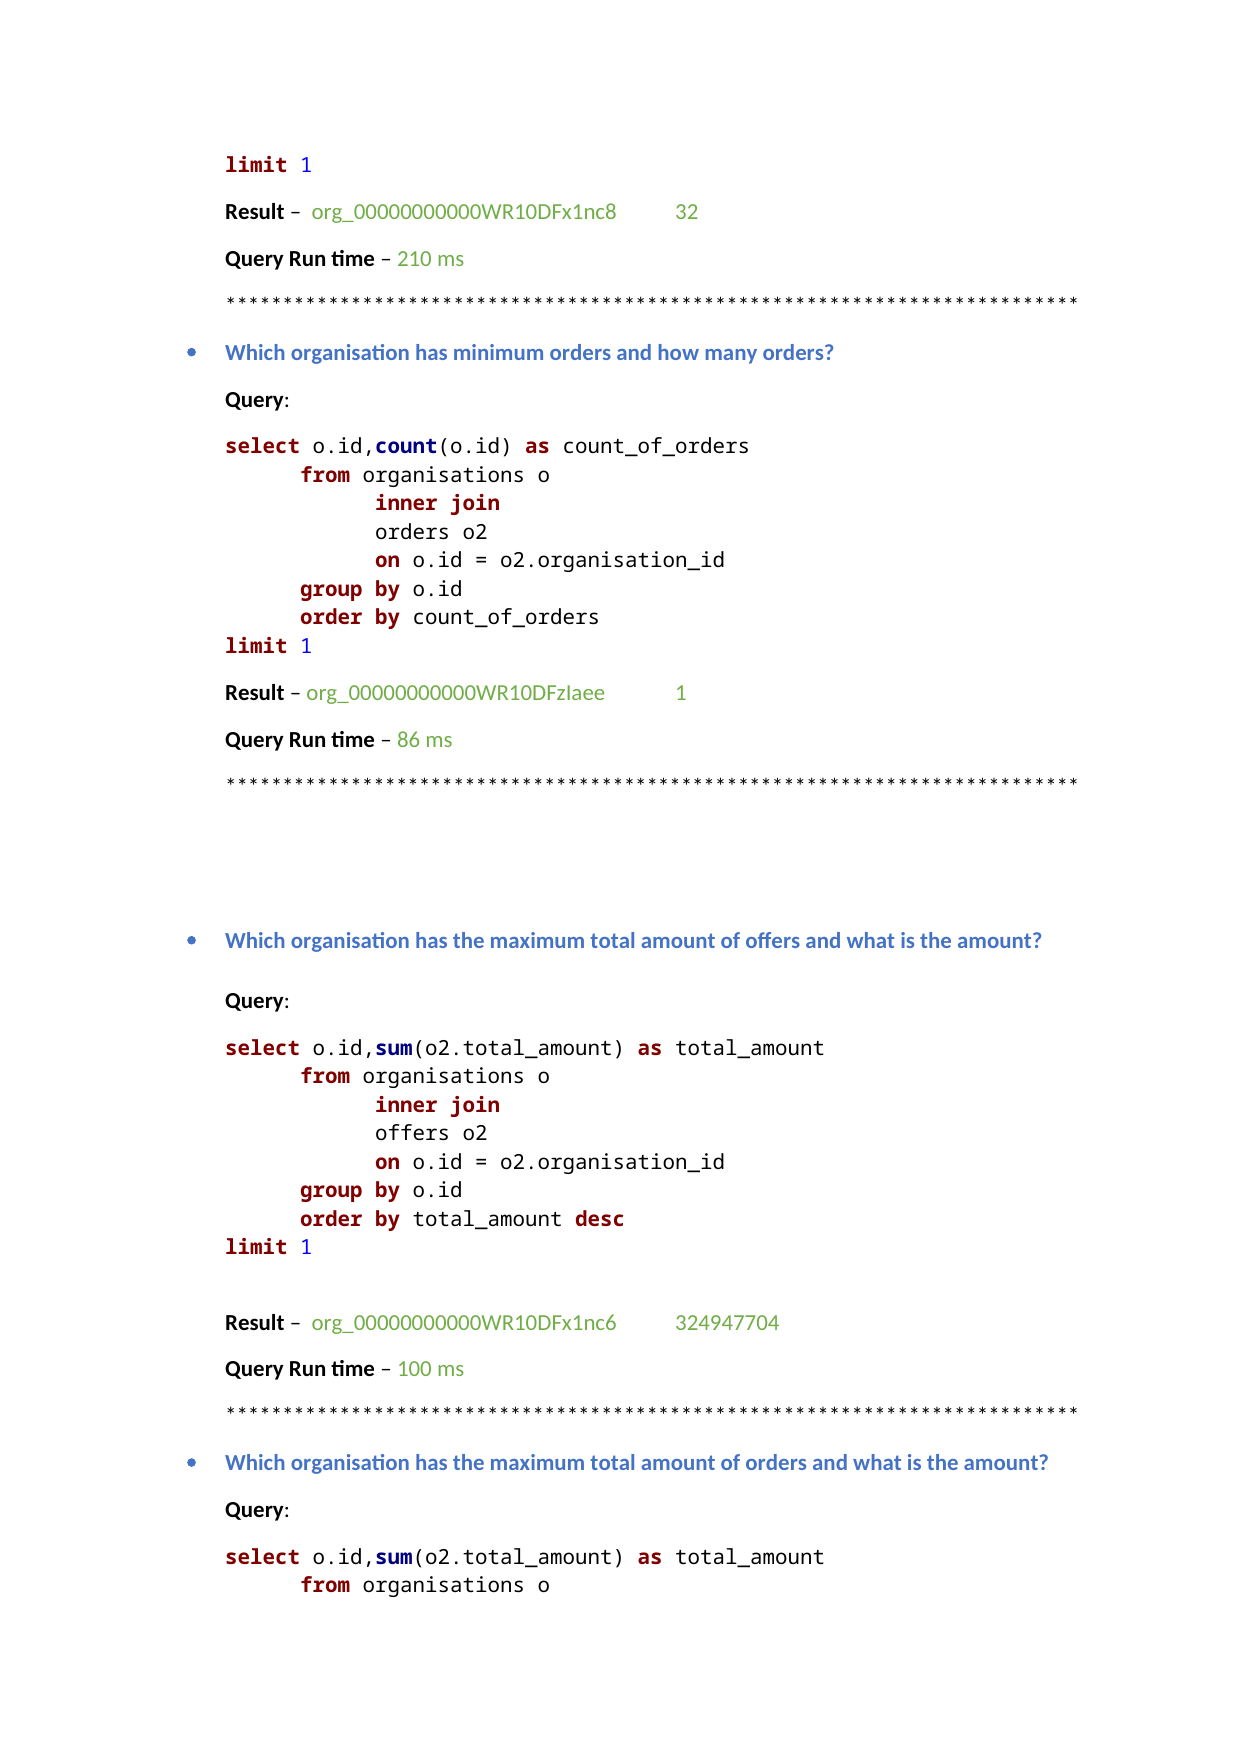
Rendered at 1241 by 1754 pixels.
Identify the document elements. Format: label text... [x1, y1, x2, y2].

text from organisations o [225, 1570, 1090, 1599]
text *************************************************************************** [225, 772, 1090, 800]
text limit 1 [225, 1232, 1090, 1261]
text on o.id = o2.organisation_id [375, 1147, 1090, 1175]
text order by total_amount desc [300, 1204, 1090, 1232]
text offers o2 [375, 1118, 1090, 1147]
text select o.id,sum(o2.total_amount) as total_amount [225, 1033, 1090, 1062]
list Which organisation has the maximum total amount of orders and what is the amount? [187, 1448, 1090, 1476]
text Result – org_00000000000WR10DFzIaee 1 [225, 678, 1090, 706]
text Query: [225, 1495, 1090, 1523]
text inner join [300, 488, 1090, 517]
text limit 1 [225, 631, 1090, 659]
text *************************************************************************** [225, 1401, 1090, 1429]
text from organisations o [225, 460, 1090, 488]
text Query Run time – 100 ms [225, 1354, 1090, 1382]
text Query: [225, 385, 1090, 413]
text Result – org_00000000000WR10DFx1nc8 32 [225, 197, 1090, 225]
list Which organisation has minimum orders and how many orders? [187, 338, 1090, 366]
text select o.id,count(o.id) as count_of_orders [225, 432, 1090, 460]
list Query: [225, 986, 1090, 1014]
text from organisations o [225, 1062, 1090, 1090]
text Result – org_00000000000WR10DFx1nc6 324947704 [225, 1308, 1090, 1336]
text on o.id = o2.organisation_id [300, 545, 1090, 574]
text orders o2 [300, 517, 1090, 545]
text select o.id,sum(o2.total_amount) as total_amount [225, 1542, 1090, 1570]
text group by o.id [300, 1175, 1090, 1204]
list Which organisation has the maximum total amount of offers and what is the amount? [187, 926, 1090, 954]
text limit 1 [225, 150, 1090, 178]
text Query Run time – 210 ms [225, 244, 1090, 272]
text order by count_of_orders [300, 602, 1090, 631]
text inner join [300, 1090, 1090, 1118]
text *************************************************************************** [225, 291, 1090, 319]
text group by o.id [300, 574, 1090, 602]
text Query Run time – 86 ms [225, 725, 1090, 753]
